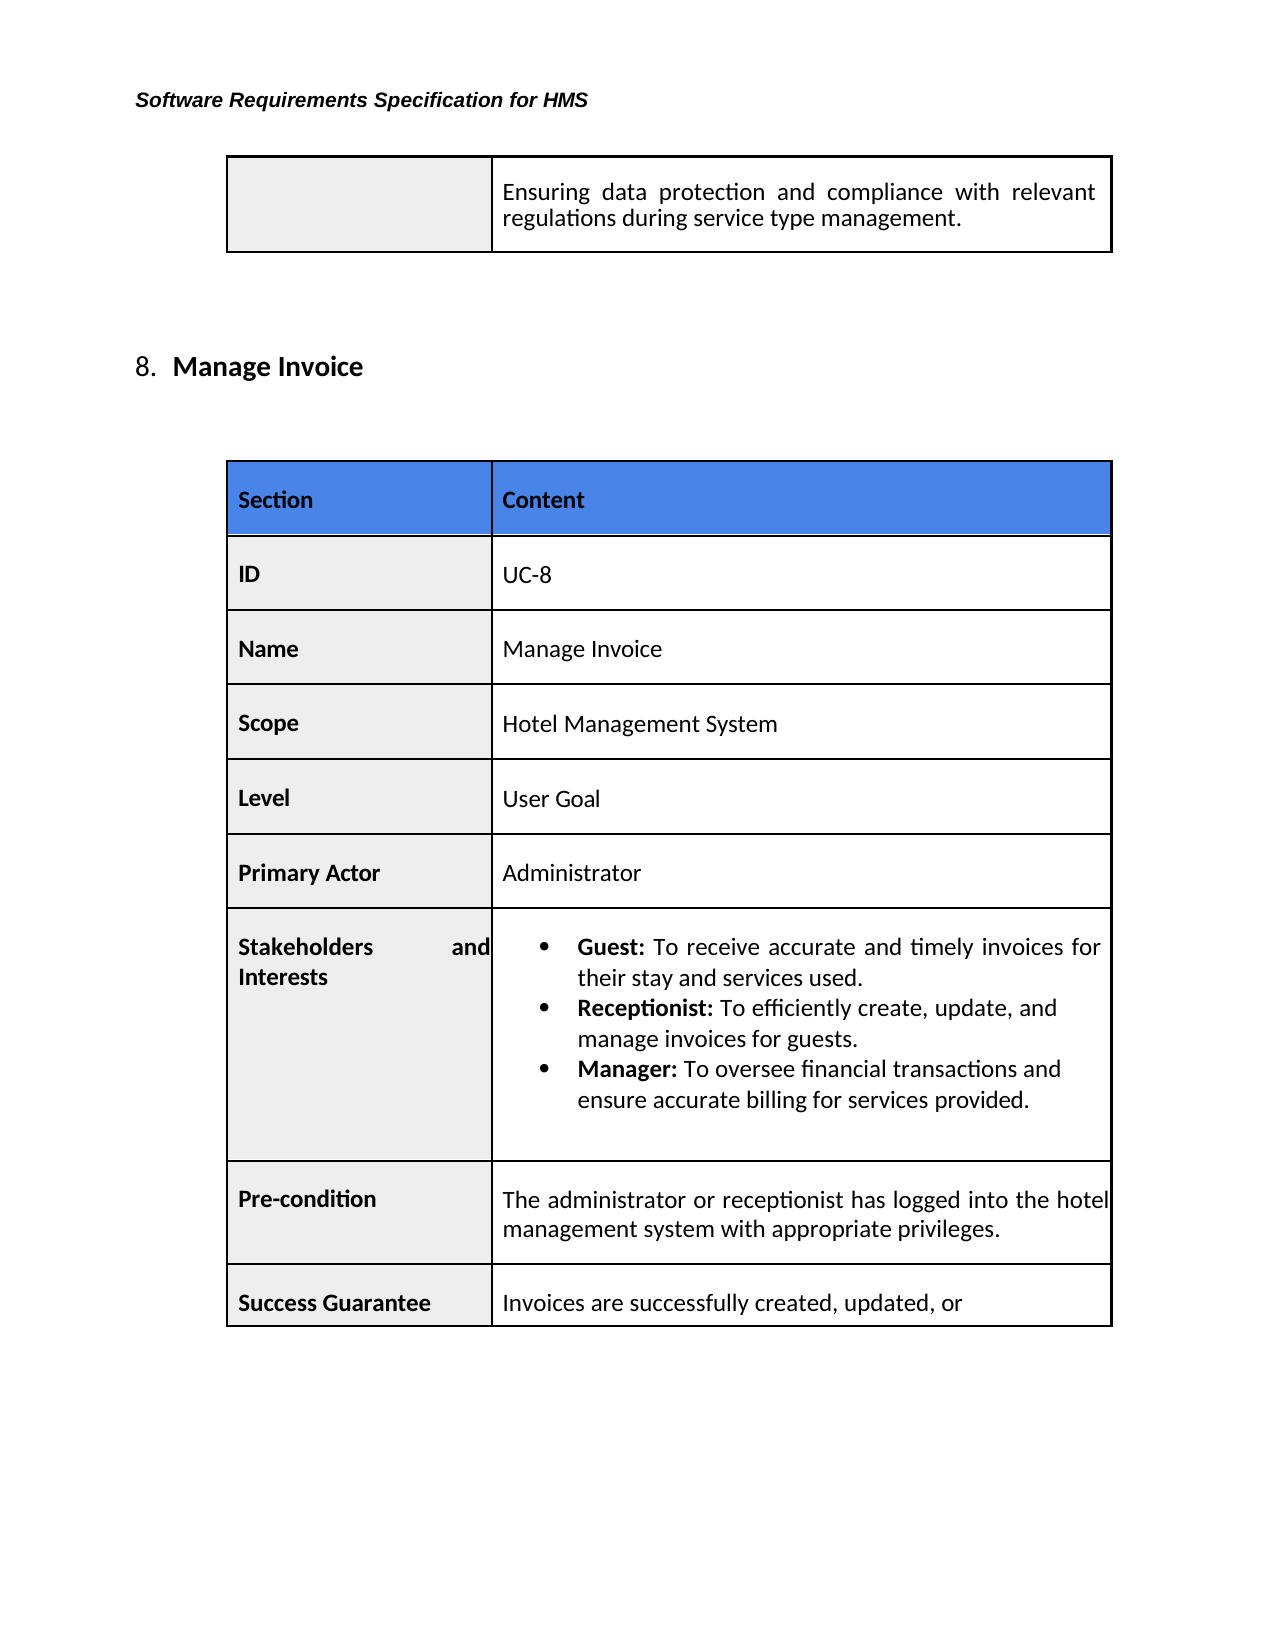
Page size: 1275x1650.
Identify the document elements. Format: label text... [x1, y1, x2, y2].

table_cell User Goal [493, 760, 1110, 833]
table_cell Success Guarantee [228, 1265, 491, 1325]
table_cell Name [228, 611, 491, 683]
table_cell Stakeholders and Interests [228, 909, 491, 1159]
table_header [228, 158, 491, 251]
table_cell Hotel Management System [493, 685, 1110, 758]
table_cell Scope [228, 685, 491, 758]
table_cell Manage Invoice [493, 611, 1110, 683]
table_cell Guest: To receive accurate and timely invoices for their stay and services used. Receptionist: To efficiently create, update, and manage invoices for guests. Manager: To oversee financial transactions and ensure accurate billing for services provided. [493, 909, 1110, 1159]
table_cell The administrator or receptionist has logged into the hotel management system with appropriate privileges. [493, 1162, 1110, 1263]
table_cell UC-8 [493, 537, 1110, 609]
table_header Content [493, 462, 1110, 534]
table_cell Pre-condition [228, 1162, 491, 1263]
table_cell Level [228, 760, 491, 833]
table_cell ID [228, 537, 491, 609]
table_cell Primary Actor [228, 835, 491, 907]
table_header Ensuring data protection and compliance with relevant regulations during service type management. [493, 158, 1110, 251]
table_header Section [228, 462, 491, 534]
table_cell Administrator [493, 835, 1110, 907]
table_cell Invoices are successfully created, updated, or [493, 1265, 1110, 1325]
subtitle Manage Invoice [135, 348, 1208, 384]
